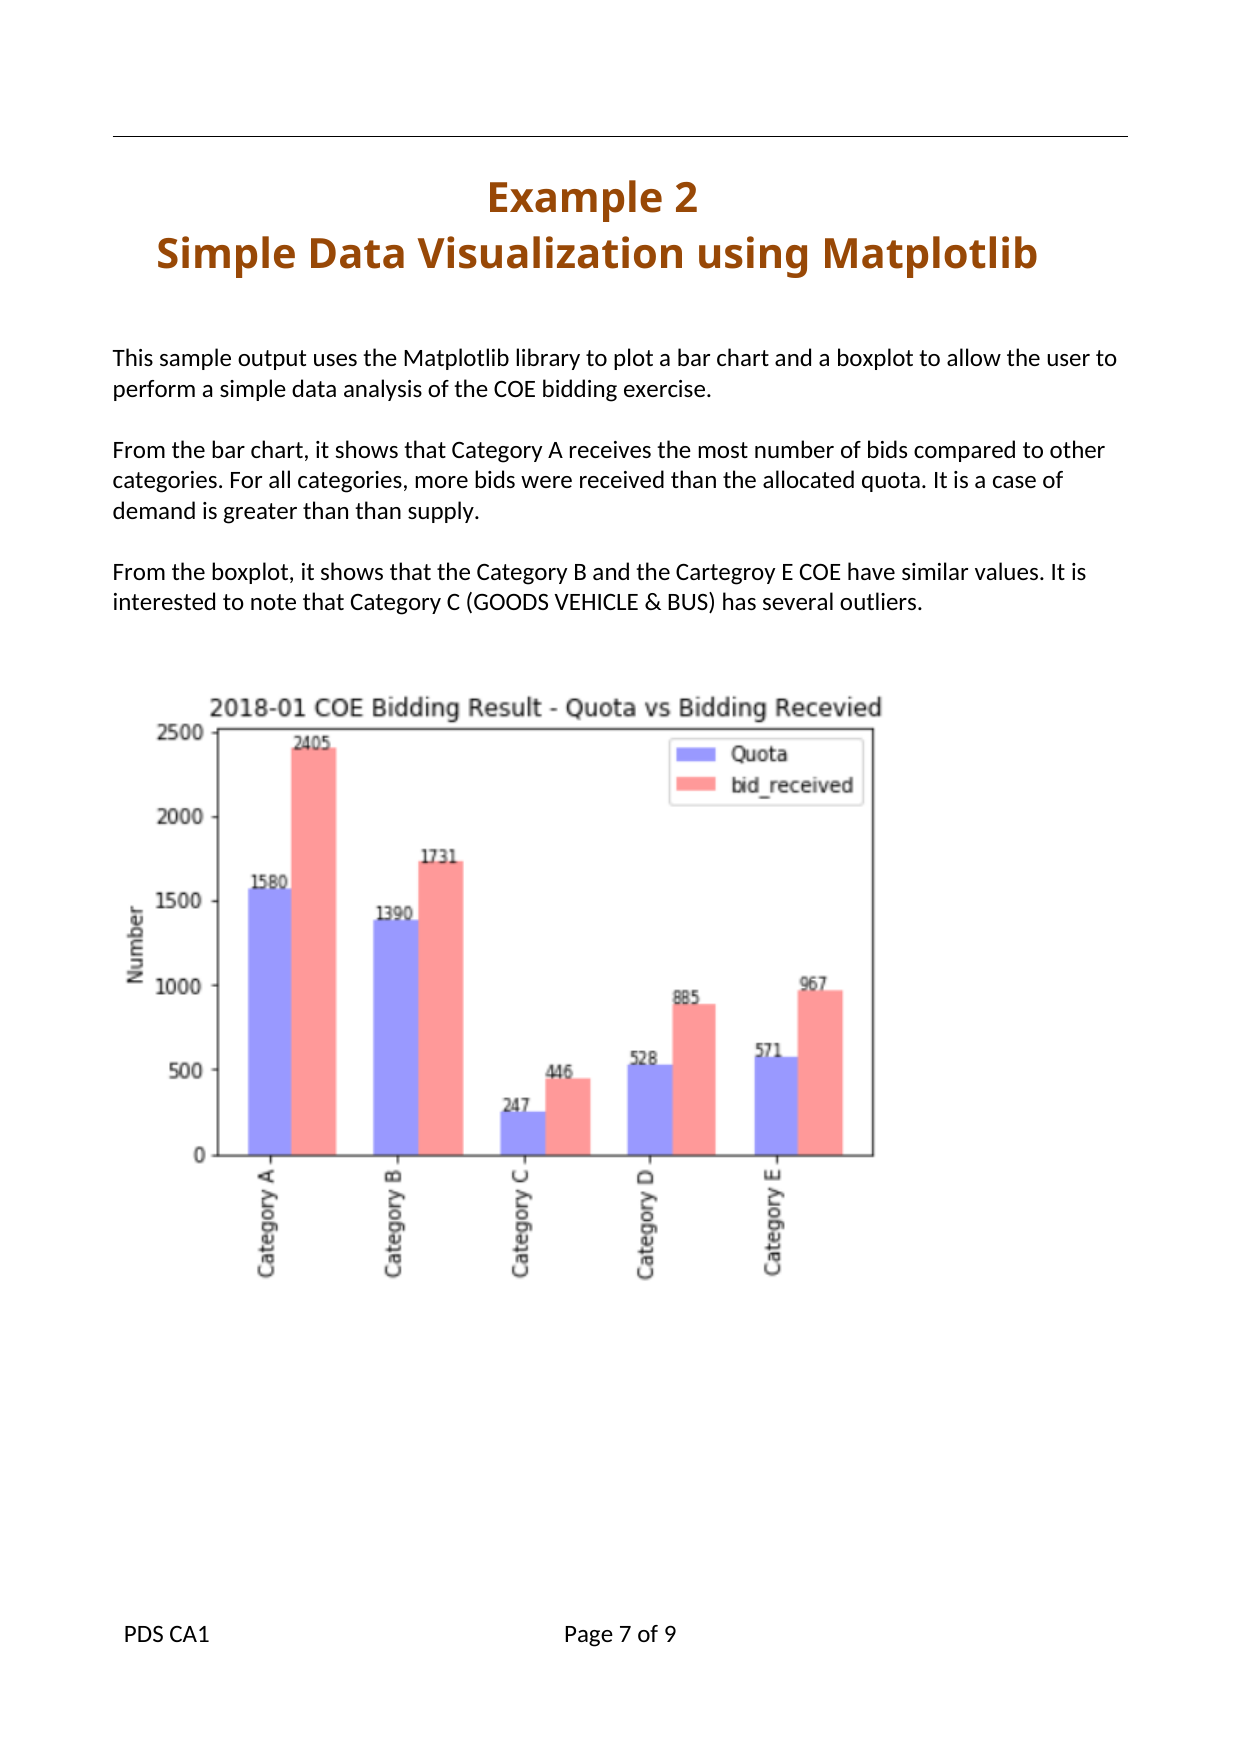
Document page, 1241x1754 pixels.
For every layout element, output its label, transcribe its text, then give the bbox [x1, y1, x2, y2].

text This sample output uses the Matplotlib library to plot a bar chart and a boxplot to allow the user to perform a simple data analysis of the COE bidding exercise. [112, 342, 1128, 403]
text From the boxplot, it shows that the Category B and the Cartegroy E COE have similar values. It is interested to note that Category C (GOODS VEHICLE & BUS) has several outliers. [112, 556, 1128, 617]
subtitle Example 2 Simple Data Visualization using Matplotlib [112, 168, 1083, 281]
text From the bar chart, it shows that Category A receives the most number of bids compared to other categories. For all categories, more bids were received than the allocated quota. It is a case of demand is greater than than supply. [112, 434, 1128, 525]
picture [112, 677, 902, 1292]
